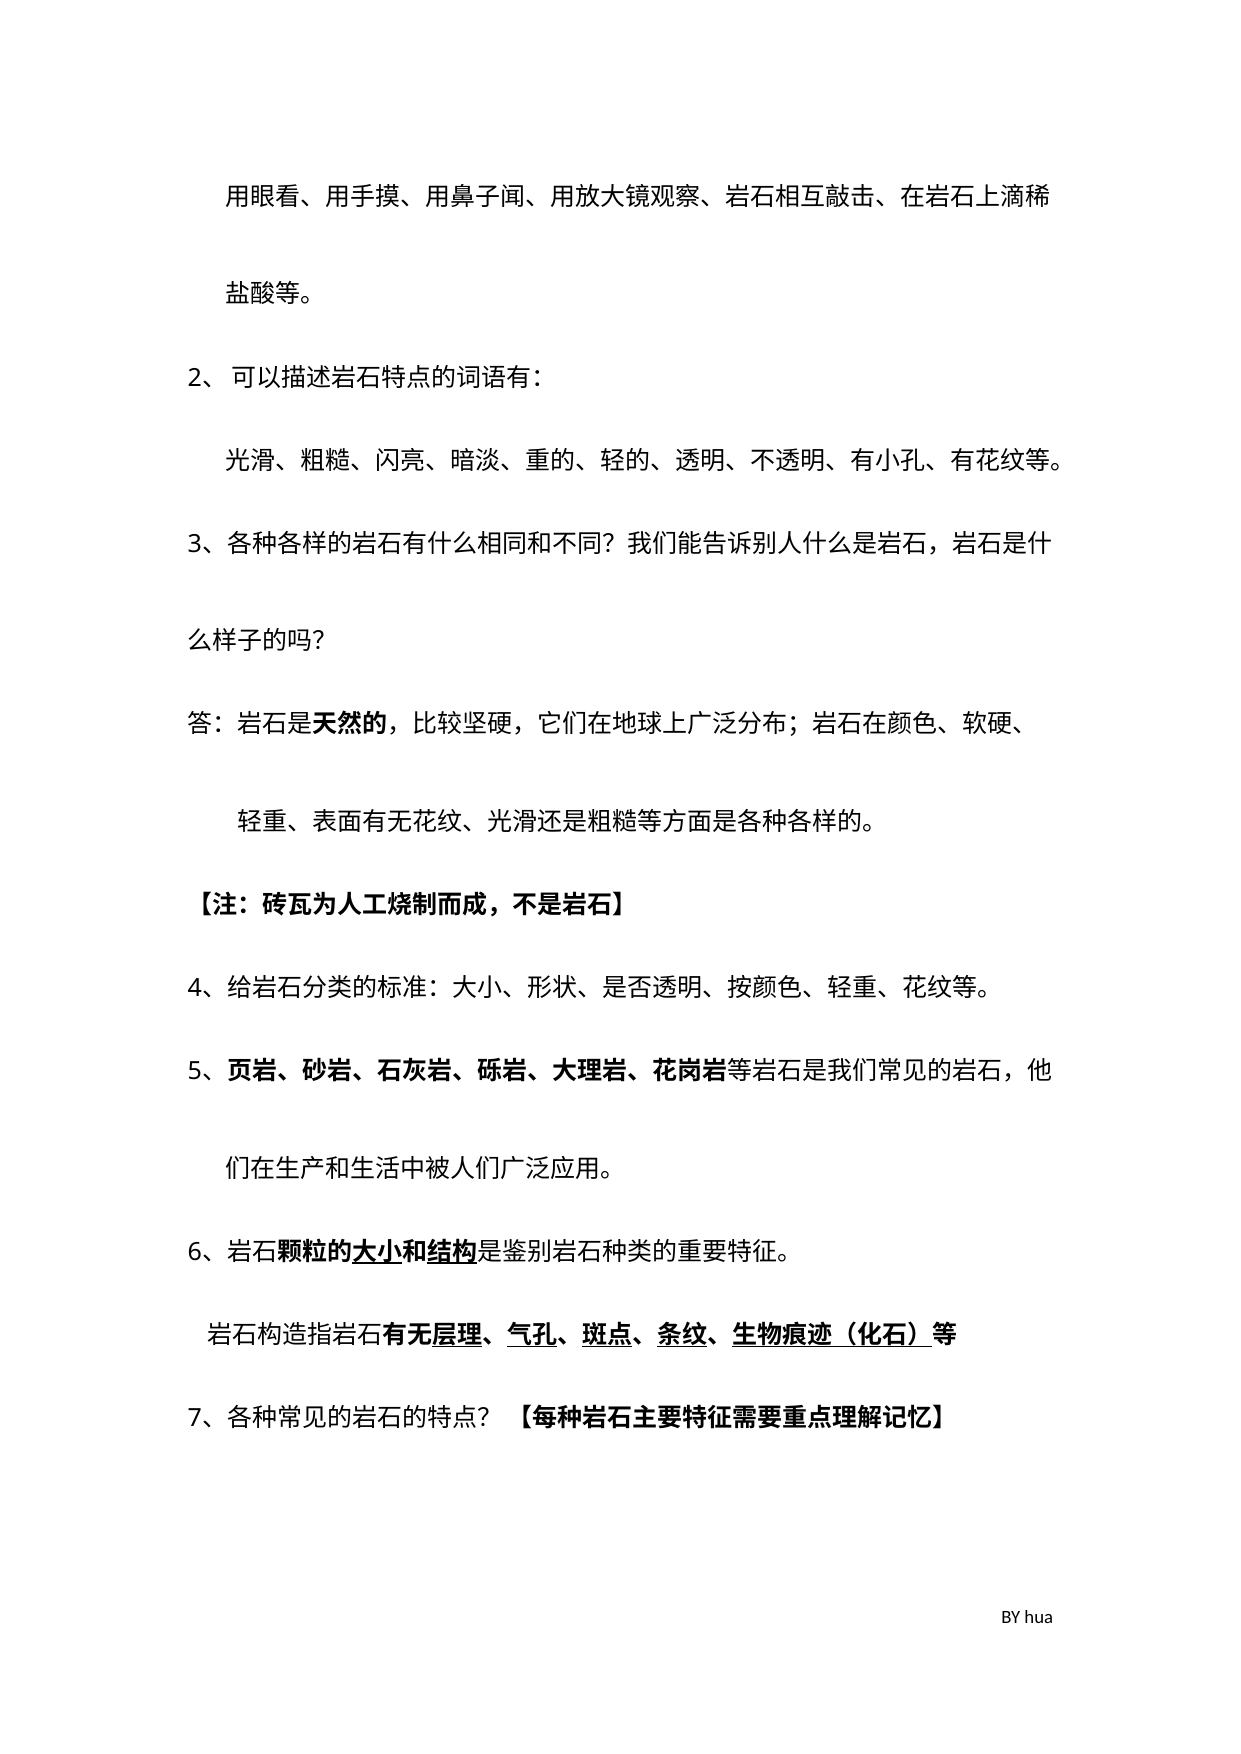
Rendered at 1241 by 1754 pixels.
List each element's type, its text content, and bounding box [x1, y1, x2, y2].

text 7、各种常见的岩石的特点？ 【每种岩石主要特征需要重点理解记忆】 [187, 1383, 1053, 1448]
text 6、岩石颗粒的大小和结构是鉴别岩石种类的重要特征。 [187, 1217, 1053, 1282]
text 光滑、粗糙、闪亮、暗淡、重的、轻的、透明、不透明、有小孔、有花纹等。 [225, 426, 1053, 491]
list 可以描述岩石特点的词语有： [187, 343, 1053, 408]
text 4、给岩石分类的标准：大小、形状、是否透明、按颜色、轻重、花纹等。 [187, 953, 1053, 1018]
text 3、各种各样的岩石有什么相同和不同？我们能告诉别人什么是岩石，岩石是什么样子的吗？ [187, 509, 1053, 671]
text 【注：砖瓦为人工烧制而成，不是岩石】 [187, 870, 1053, 935]
text 5、页岩、砂岩、石灰岩、砾岩、大理岩、花岗岩等岩石是我们常见的岩石，他们在生产和生活中被人们广泛应用。 [187, 1036, 1053, 1199]
text 岩石构造指岩石有无层理、气孔、斑点、条纹、生物痕迹（化石）等 [187, 1300, 1053, 1365]
text 用眼看、用手摸、用鼻子闻、用放大镜观察、岩石相互敲击、在岩石上滴稀盐酸等。 [225, 162, 1053, 324]
text 答：岩石是天然的，比较坚硬，它们在地球上广泛分布；岩石在颜色、软硬、轻重、表面有无花纹、光滑还是粗糙等方面是各种各样的。 [187, 689, 1053, 852]
